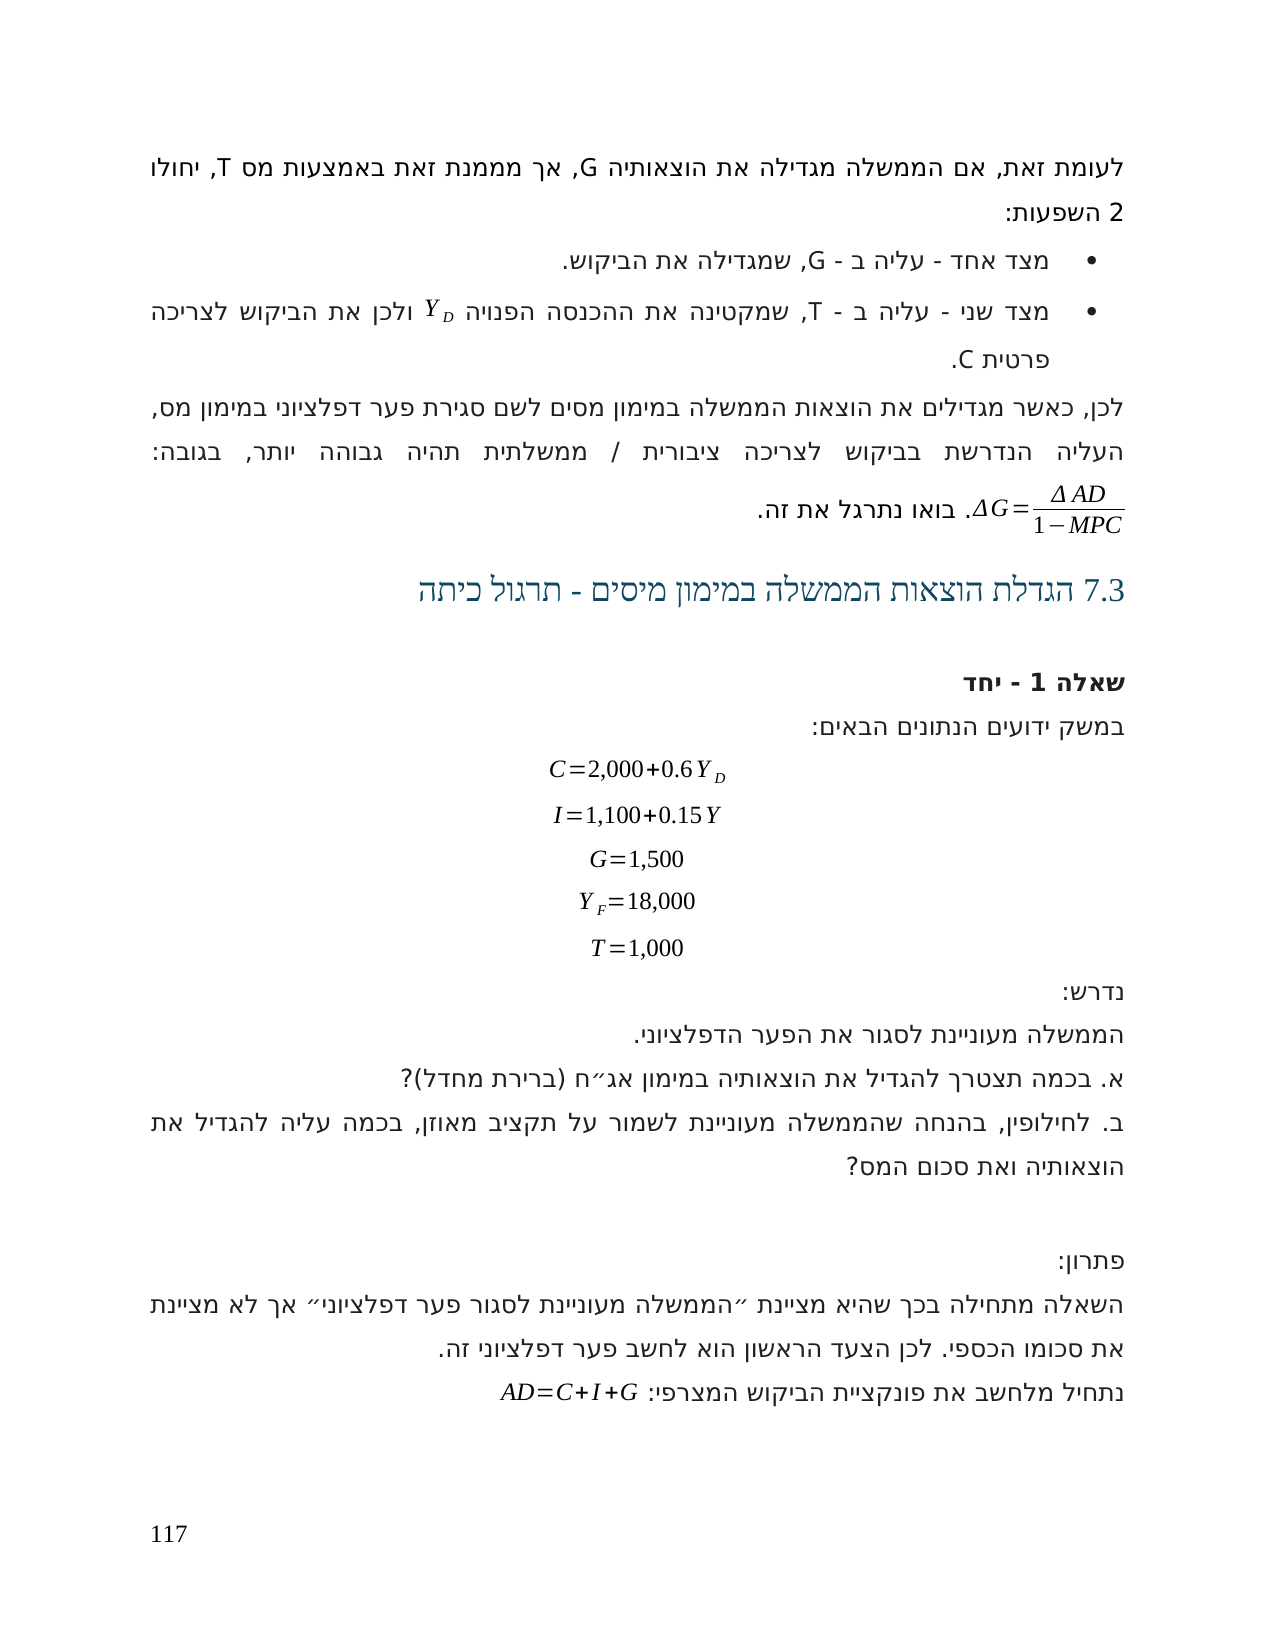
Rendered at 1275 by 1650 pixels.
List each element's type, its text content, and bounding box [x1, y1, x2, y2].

text שאלה 1 - יחד [150, 668, 1125, 697]
text במשק ידועים הנתונים הבאים: [150, 712, 1125, 741]
text השאלה מתחילה בכך שהיא מציינת ״הממשלה מעוניינת לסגור פער דפלציוני״ אך לא מציינת את סכומו הכספי. לכן הצעד הראשון הוא לחשב פער דפלציוני זה. [150, 1290, 1125, 1363]
list מצד אחד - עליה ב - G, שמגדילה את הביקוש. [150, 242, 1087, 276]
list מצד שני - עליה ב - T, שמקטינה את ההכנסה הפנויה ולכן את הביקוש לצריכה פרטית C. [150, 293, 1087, 376]
text הממשלה מעוניינת לסגור את הפער הדפלציוני. [150, 1020, 1125, 1049]
text לכן, כאשר מגדילים את הוצאות הממשלה במימון מסים לשם סגירת פער דפלציוני במימון מס, העליה הנדרשת בביקוש לצריכה ציבורית / ממשלתית תהיה גבוהה יותר, בגובה: . בואו נתרגל את זה. [150, 393, 1125, 539]
text פתרון: [150, 1246, 1125, 1276]
text נתחיל מלחשב את פונקציית הביקוש המצרפי: [150, 1378, 1125, 1407]
text א. בכמה תצטרך להגדיל את הוצאותיה במימון אג״ח (ברירת מחדל)? [150, 1064, 1125, 1093]
text לעומת זאת, אם הממשלה מגדילה את הוצאותיה G, אך מממנת זאת באמצעות מס T, יחולו 2 השפעות: [150, 150, 1125, 228]
subtitle 7.3 הגדלת הוצאות הממשלה במימון מיסים - תרגול כיתה [150, 571, 1125, 609]
text ב. לחילופין, בהנחה שהממשלה מעוניינת לשמור על תקציב מאוזן, בכמה עליה להגדיל את הוצאותיה ואת סכום המס? [150, 1108, 1125, 1181]
text נדרש: [150, 977, 1125, 1006]
